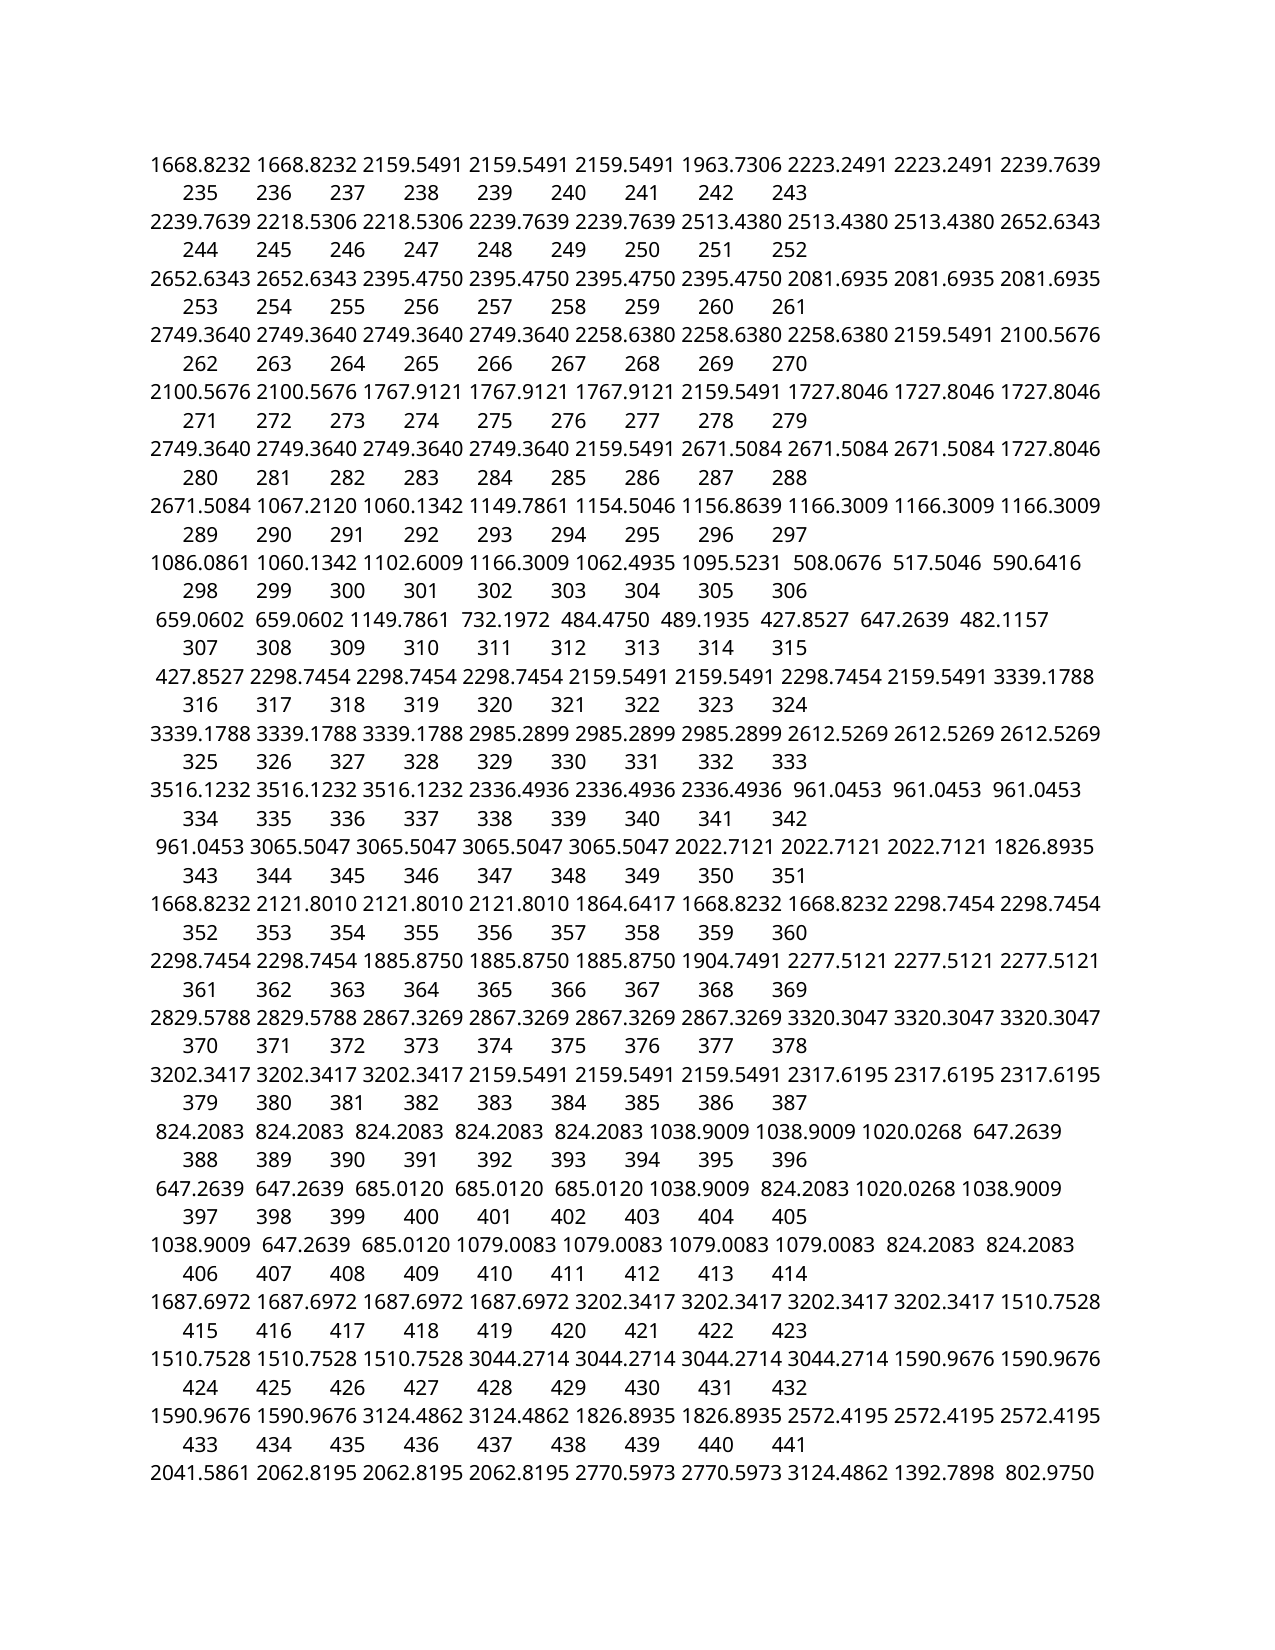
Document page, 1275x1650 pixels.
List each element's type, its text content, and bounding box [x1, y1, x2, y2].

text 1687.6972 1687.6972 1687.6972 1687.6972 3202.3417 3202.3417 3202.3417 3202.3417 1510.7528 [150, 1287, 1125, 1316]
text 659.0602 659.0602 1149.7861 732.1972 484.4750 489.1935 427.8527 647.2639 482.1157 [150, 605, 1125, 633]
text 3202.3417 3202.3417 3202.3417 2159.5491 2159.5491 2159.5491 2317.6195 2317.6195 2317.6195 [150, 1060, 1125, 1088]
text 424 425 426 427 428 429 430 431 432 [150, 1373, 1125, 1401]
text 235 236 237 238 239 240 241 242 243 [150, 178, 1125, 207]
text 1086.0861 1060.1342 1102.6009 1166.3009 1062.4935 1095.5231 508.0676 517.5046 590.6416 [150, 548, 1125, 577]
text 1668.8232 2121.8010 2121.8010 2121.8010 1864.6417 1668.8232 1668.8232 2298.7454 2298.7454 [150, 889, 1125, 918]
text 352 353 354 355 356 357 358 359 360 [150, 918, 1125, 946]
text 824.2083 824.2083 824.2083 824.2083 824.2083 1038.9009 1038.9009 1020.0268 647.2639 [150, 1117, 1125, 1145]
text 2749.3640 2749.3640 2749.3640 2749.3640 2258.6380 2258.6380 2258.6380 2159.5491 2100.5676 [150, 321, 1125, 349]
text 961.0453 3065.5047 3065.5047 3065.5047 3065.5047 2022.7121 2022.7121 2022.7121 1826.8935 [150, 832, 1125, 861]
text 388 389 390 391 392 393 394 395 396 [150, 1145, 1125, 1174]
text 316 317 318 319 320 321 322 323 324 [150, 690, 1125, 719]
text 1038.9009 647.2639 685.0120 1079.0083 1079.0083 1079.0083 1079.0083 824.2083 824.2083 [150, 1231, 1125, 1259]
text 2671.5084 1067.2120 1060.1342 1149.7861 1154.5046 1156.8639 1166.3009 1166.3009 1166.3009 [150, 491, 1125, 520]
text 2298.7454 2298.7454 1885.8750 1885.8750 1885.8750 1904.7491 2277.5121 2277.5121 2277.5121 [150, 946, 1125, 975]
text 2829.5788 2829.5788 2867.3269 2867.3269 2867.3269 2867.3269 3320.3047 3320.3047 3320.3047 [150, 1003, 1125, 1032]
text 1590.9676 1590.9676 3124.4862 3124.4862 1826.8935 1826.8935 2572.4195 2572.4195 2572.4195 [150, 1401, 1125, 1430]
text 397 398 399 400 401 402 403 404 405 [150, 1202, 1125, 1231]
text 343 344 345 346 347 348 349 350 351 [150, 861, 1125, 889]
text 334 335 336 337 338 339 340 341 342 [150, 804, 1125, 832]
text 325 326 327 328 329 330 331 332 333 [150, 747, 1125, 776]
text 2041.5861 2062.8195 2062.8195 2062.8195 2770.5973 2770.5973 3124.4862 1392.7898 802.9750 [150, 1458, 1125, 1487]
text 2749.3640 2749.3640 2749.3640 2749.3640 2159.5491 2671.5084 2671.5084 2671.5084 1727.8046 [150, 434, 1125, 463]
text 370 371 372 373 374 375 376 377 378 [150, 1032, 1125, 1060]
text 1668.8232 1668.8232 2159.5491 2159.5491 2159.5491 1963.7306 2223.2491 2223.2491 2239.7639 [150, 150, 1125, 178]
text 2652.6343 2652.6343 2395.4750 2395.4750 2395.4750 2395.4750 2081.6935 2081.6935 2081.6935 [150, 264, 1125, 292]
text 361 362 363 364 365 366 367 368 369 [150, 975, 1125, 1003]
text 244 245 246 247 248 249 250 251 252 [150, 235, 1125, 264]
text 2239.7639 2218.5306 2218.5306 2239.7639 2239.7639 2513.4380 2513.4380 2513.4380 2652.6343 [150, 207, 1125, 235]
text 3339.1788 3339.1788 3339.1788 2985.2899 2985.2899 2985.2899 2612.5269 2612.5269 2612.5269 [150, 719, 1125, 747]
text 3516.1232 3516.1232 3516.1232 2336.4936 2336.4936 2336.4936 961.0453 961.0453 961.0453 [150, 776, 1125, 804]
text 415 416 417 418 419 420 421 422 423 [150, 1316, 1125, 1344]
text 271 272 273 274 275 276 277 278 279 [150, 406, 1125, 434]
text 406 407 408 409 410 411 412 413 414 [150, 1259, 1125, 1287]
text 647.2639 647.2639 685.0120 685.0120 685.0120 1038.9009 824.2083 1020.0268 1038.9009 [150, 1174, 1125, 1202]
text 280 281 282 283 284 285 286 287 288 [150, 463, 1125, 491]
text 1510.7528 1510.7528 1510.7528 3044.2714 3044.2714 3044.2714 3044.2714 1590.9676 1590.9676 [150, 1344, 1125, 1373]
text 307 308 309 310 311 312 313 314 315 [150, 633, 1125, 662]
text 433 434 435 436 437 438 439 440 441 [150, 1430, 1125, 1458]
text 2100.5676 2100.5676 1767.9121 1767.9121 1767.9121 2159.5491 1727.8046 1727.8046 1727.8046 [150, 377, 1125, 406]
text 253 254 255 256 257 258 259 260 261 [150, 292, 1125, 321]
text 262 263 264 265 266 267 268 269 270 [150, 349, 1125, 377]
text 427.8527 2298.7454 2298.7454 2298.7454 2159.5491 2159.5491 2298.7454 2159.5491 3339.1788 [150, 662, 1125, 690]
text 298 299 300 301 302 303 304 305 306 [150, 577, 1125, 605]
text 289 290 291 292 293 294 295 296 297 [150, 520, 1125, 548]
text 379 380 381 382 383 384 385 386 387 [150, 1088, 1125, 1117]
